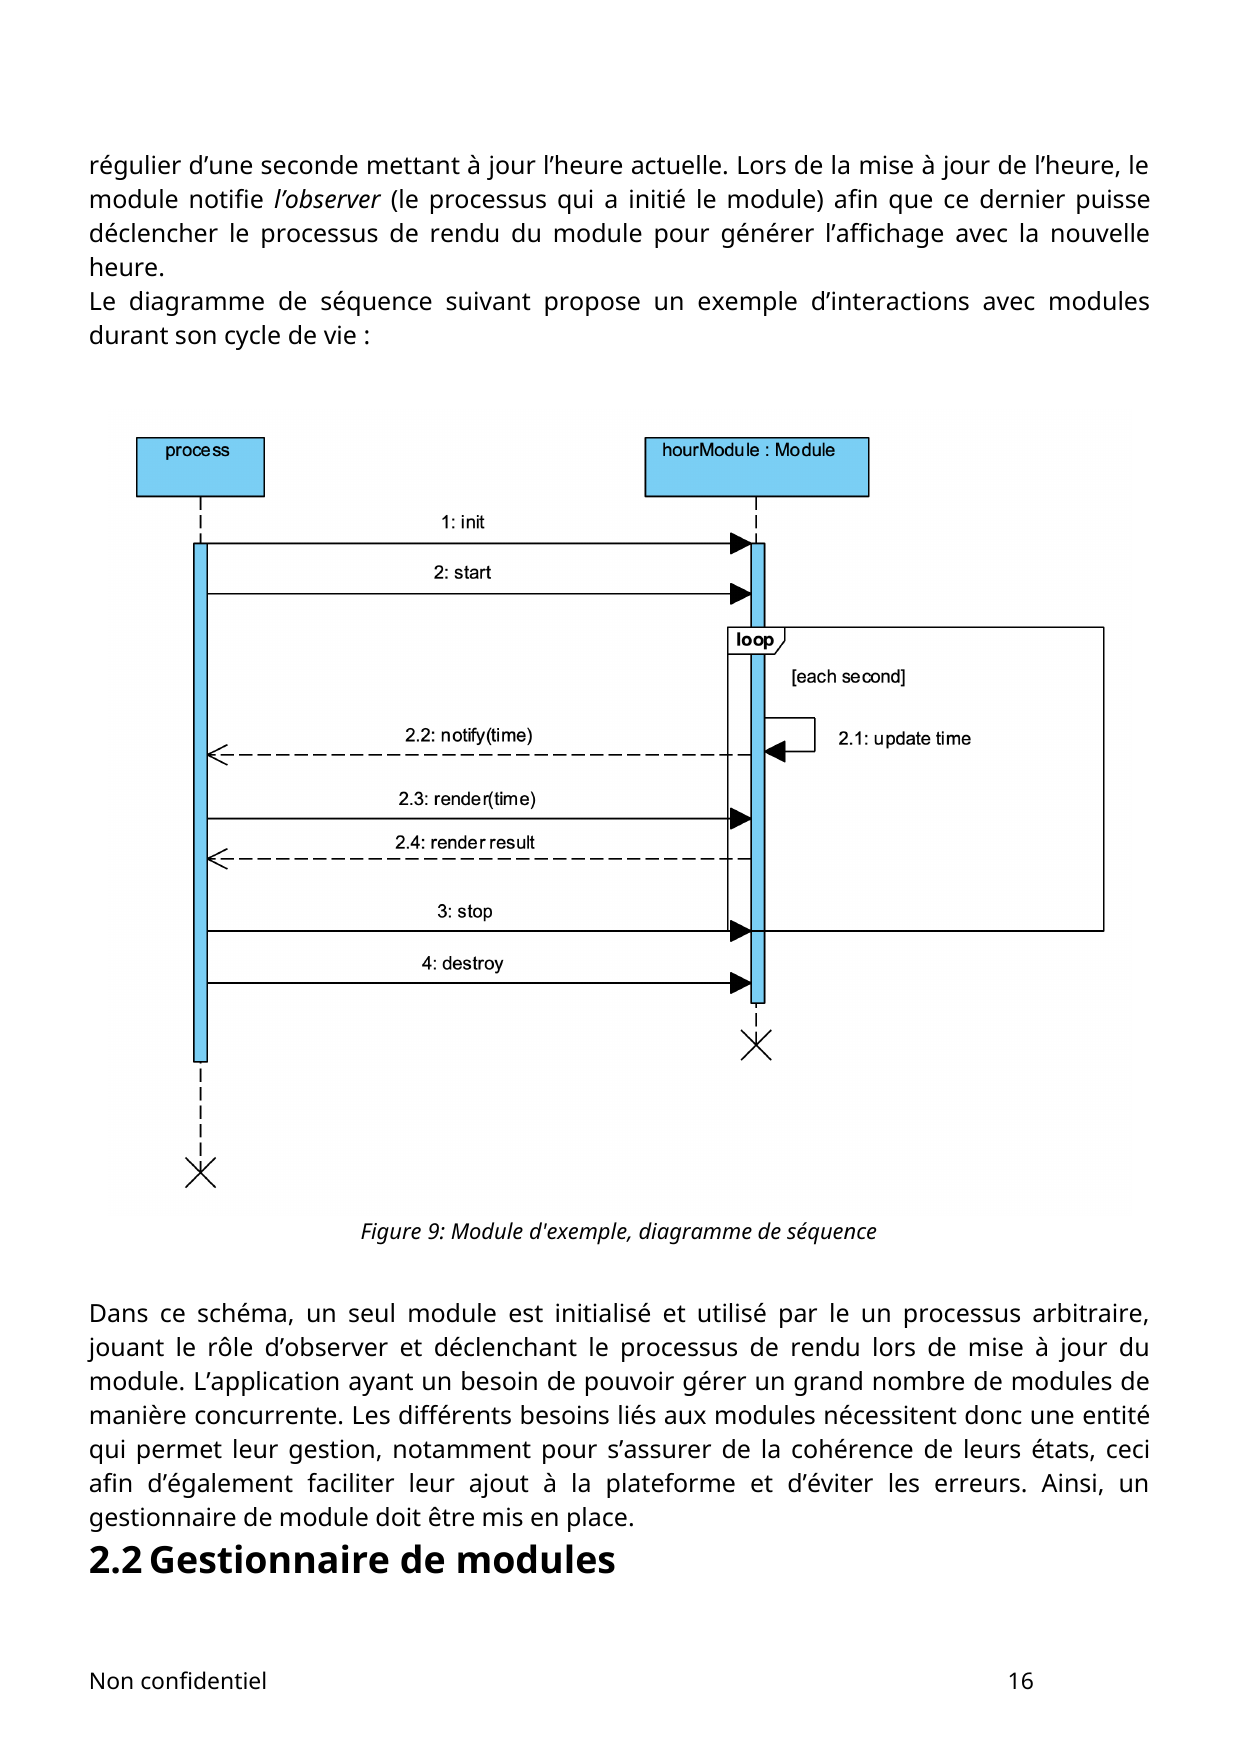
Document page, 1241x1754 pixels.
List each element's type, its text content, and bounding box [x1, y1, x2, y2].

text Figure 9: Module d'exemple, diagramme de séquence [89, 1216, 1152, 1246]
subtitle Gestionnaire de modules [89, 1534, 1152, 1585]
text Le diagramme de séquence suivant propose un exemple d’interactions avec modules durant son cycle de vie : [89, 284, 1152, 352]
picture [108, 409, 1132, 1216]
text Dans ce schéma, un seul module est initialisé et utilisé par le un processus arbitraire, jouant le rôle d’observer et déclenchant le processus de rendu lors de mise à jour du module. L’application ayant un besoin de pouvoir gérer un grand nombre de modules de manière concurrente. Les différents besoins liés aux modules nécessitent donc une entité qui permet leur gestion, notamment pour s’assurer de la cohérence de leurs états, ceci afin d’également faciliter leur ajout à la plateforme et d’éviter les erreurs. Ainsi, un gestionnaire de module doit être mis en place. [89, 1295, 1152, 1534]
